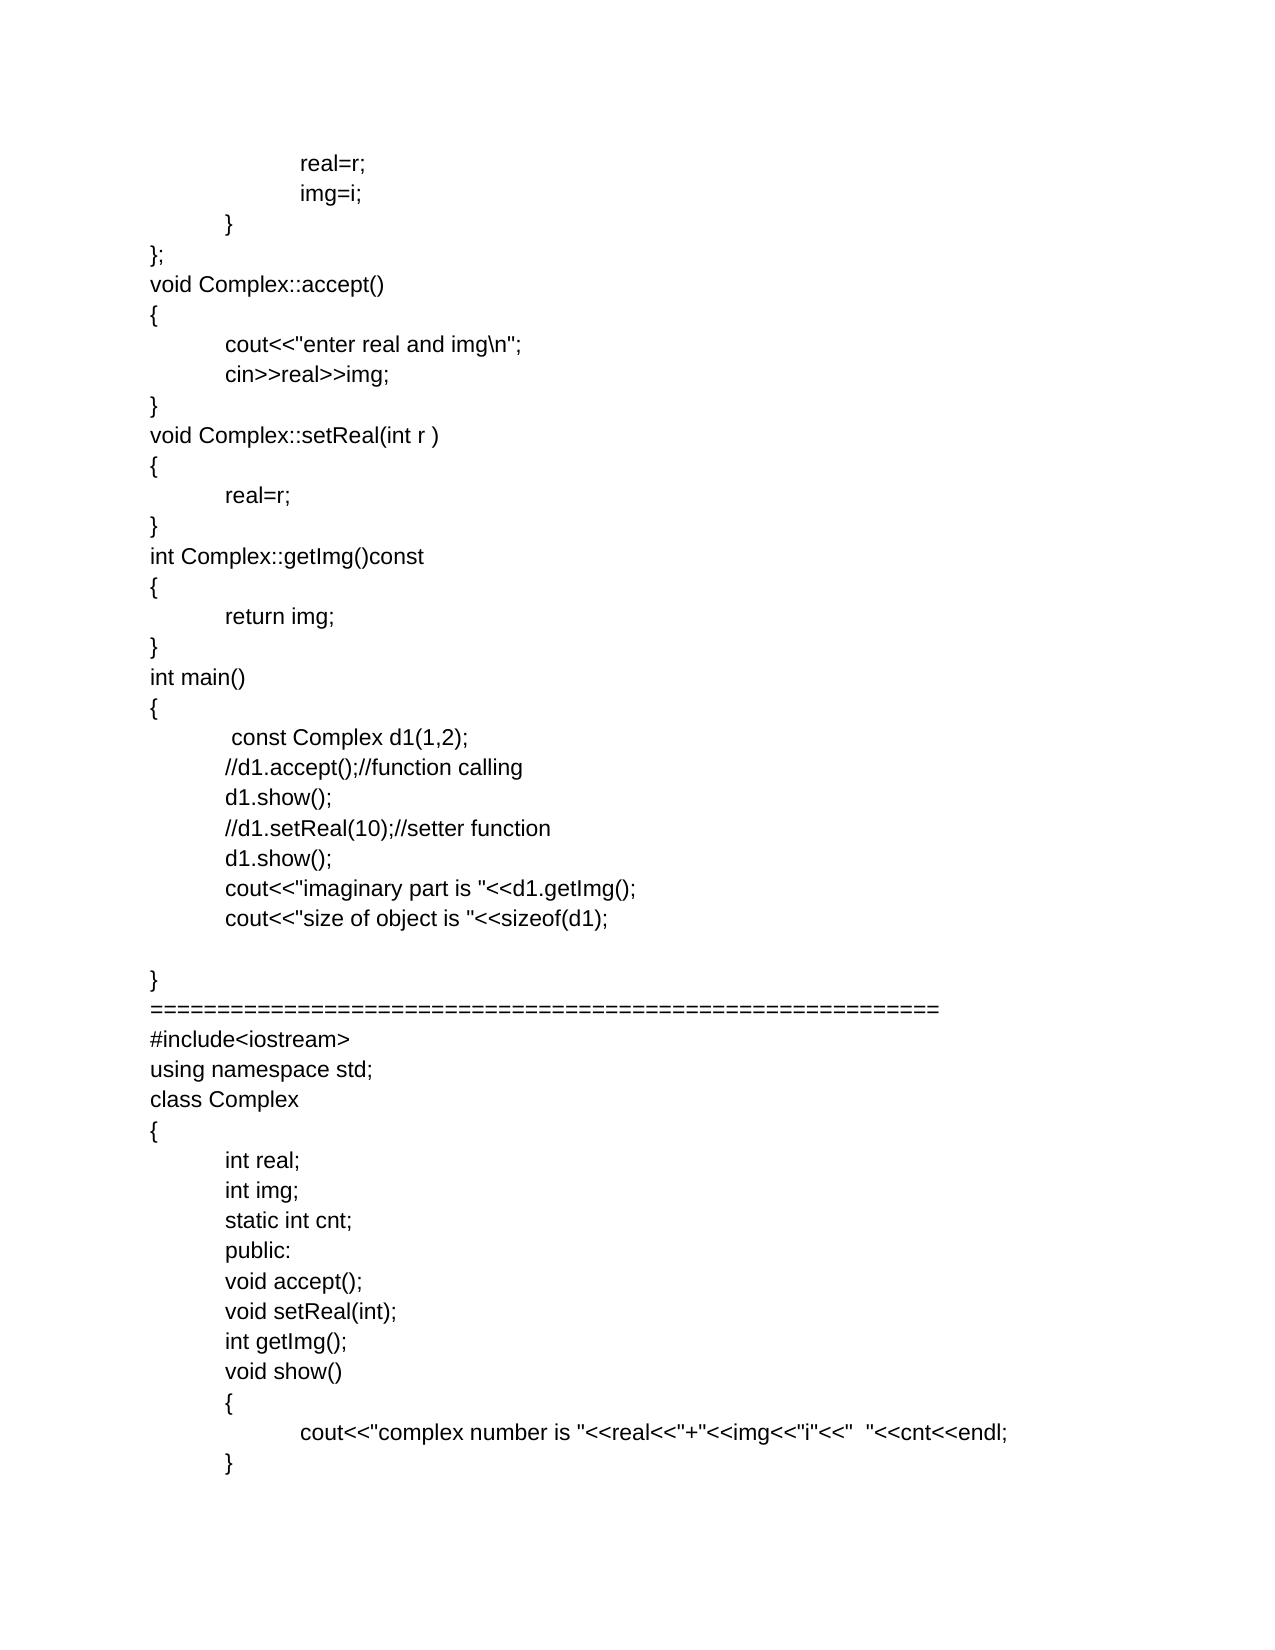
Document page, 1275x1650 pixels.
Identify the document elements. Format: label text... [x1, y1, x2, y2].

text void Complex::accept() [150, 271, 1125, 297]
text class Complex [150, 1086, 1125, 1113]
text public: [150, 1237, 1125, 1264]
text d1.show(); [150, 845, 1125, 871]
text { [150, 694, 1125, 720]
text int real; [150, 1147, 1125, 1173]
text } [150, 1449, 1125, 1475]
text void setReal(int); [150, 1298, 1125, 1324]
text } [150, 392, 1125, 418]
text int img; [150, 1177, 1125, 1203]
text } [150, 210, 1125, 237]
text real=r; [150, 150, 1125, 176]
text }; [150, 241, 1125, 267]
text //d1.setReal(10);//setter function [150, 814, 1125, 841]
text void Complex::setReal(int r ) [150, 422, 1125, 448]
text //d1.accept();//function calling [150, 754, 1125, 781]
text cout<<"size of object is "<<sizeof(d1); [150, 905, 1125, 932]
text cout<<"enter real and img\n"; [150, 331, 1125, 358]
text return img; [150, 603, 1125, 629]
text } [150, 966, 1125, 992]
text { [150, 1117, 1125, 1143]
text const Complex d1(1,2); [150, 724, 1125, 750]
text { [150, 1388, 1125, 1415]
text } [150, 633, 1125, 660]
text void accept(); [150, 1268, 1125, 1294]
text cout<<"imaginary part is "<<d1.getImg(); [150, 875, 1125, 901]
text { [150, 452, 1125, 478]
text cout<<"complex number is "<<real<<"+"<<img<<"i"<<" "<<cnt<<endl; [150, 1419, 1125, 1445]
text } [150, 512, 1125, 539]
text int main() [150, 663, 1125, 690]
text using namespace std; [150, 1056, 1125, 1083]
text =========================================================== [150, 996, 1125, 1022]
text { [150, 573, 1125, 599]
text d1.show(); [150, 784, 1125, 811]
text real=r; [150, 482, 1125, 509]
text void show() [150, 1358, 1125, 1385]
text static int cnt; [150, 1207, 1125, 1234]
text #include<iostream> [150, 1026, 1125, 1052]
text img=i; [150, 180, 1125, 207]
text int getImg(); [150, 1328, 1125, 1354]
text cin>>real>>img; [150, 361, 1125, 388]
text int Complex::getImg()const [150, 543, 1125, 569]
text { [150, 301, 1125, 327]
